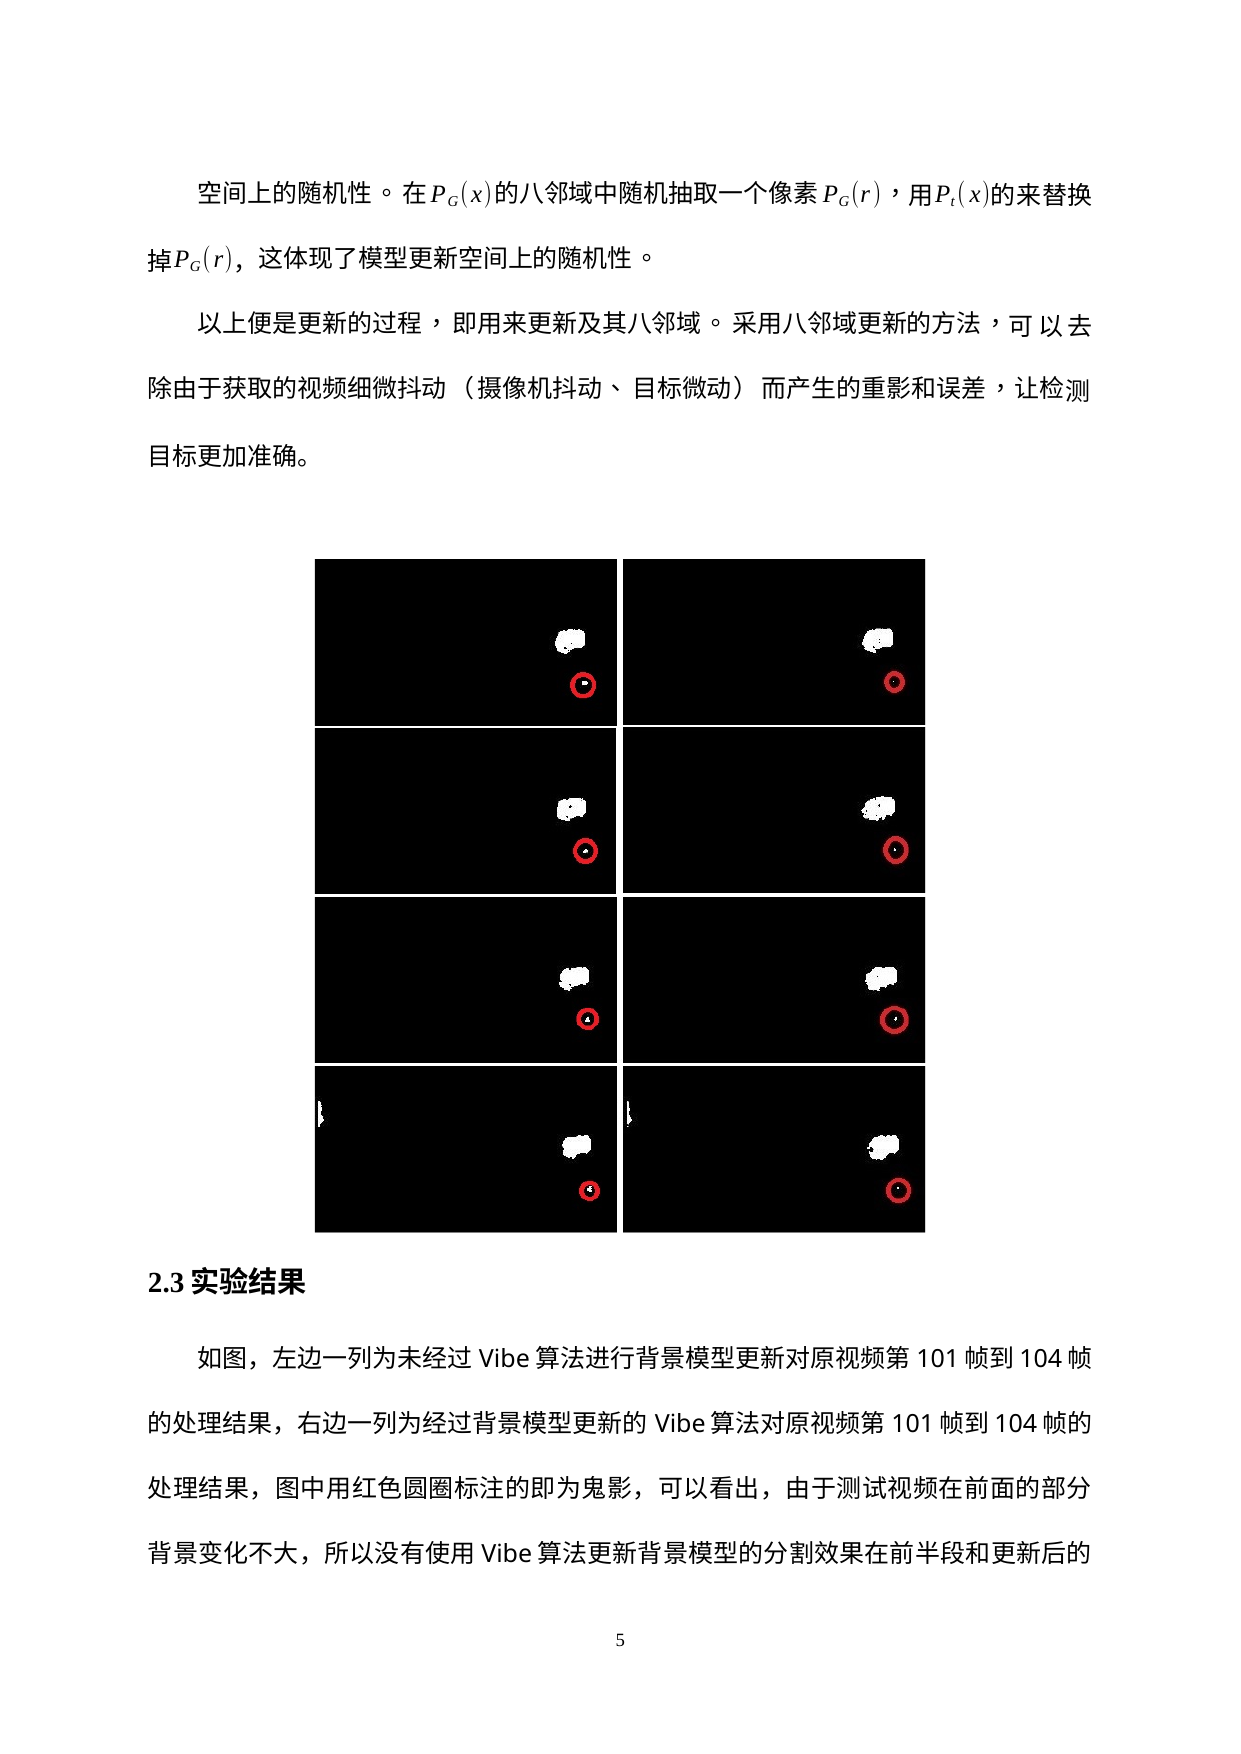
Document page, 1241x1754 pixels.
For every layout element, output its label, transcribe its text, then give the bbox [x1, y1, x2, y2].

picture [314, 559, 926, 1233]
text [148, 1324, 1092, 1584]
text 可以去测目标更加准确。 [148, 292, 1092, 487]
text 用的来替换掉， [148, 162, 1092, 292]
